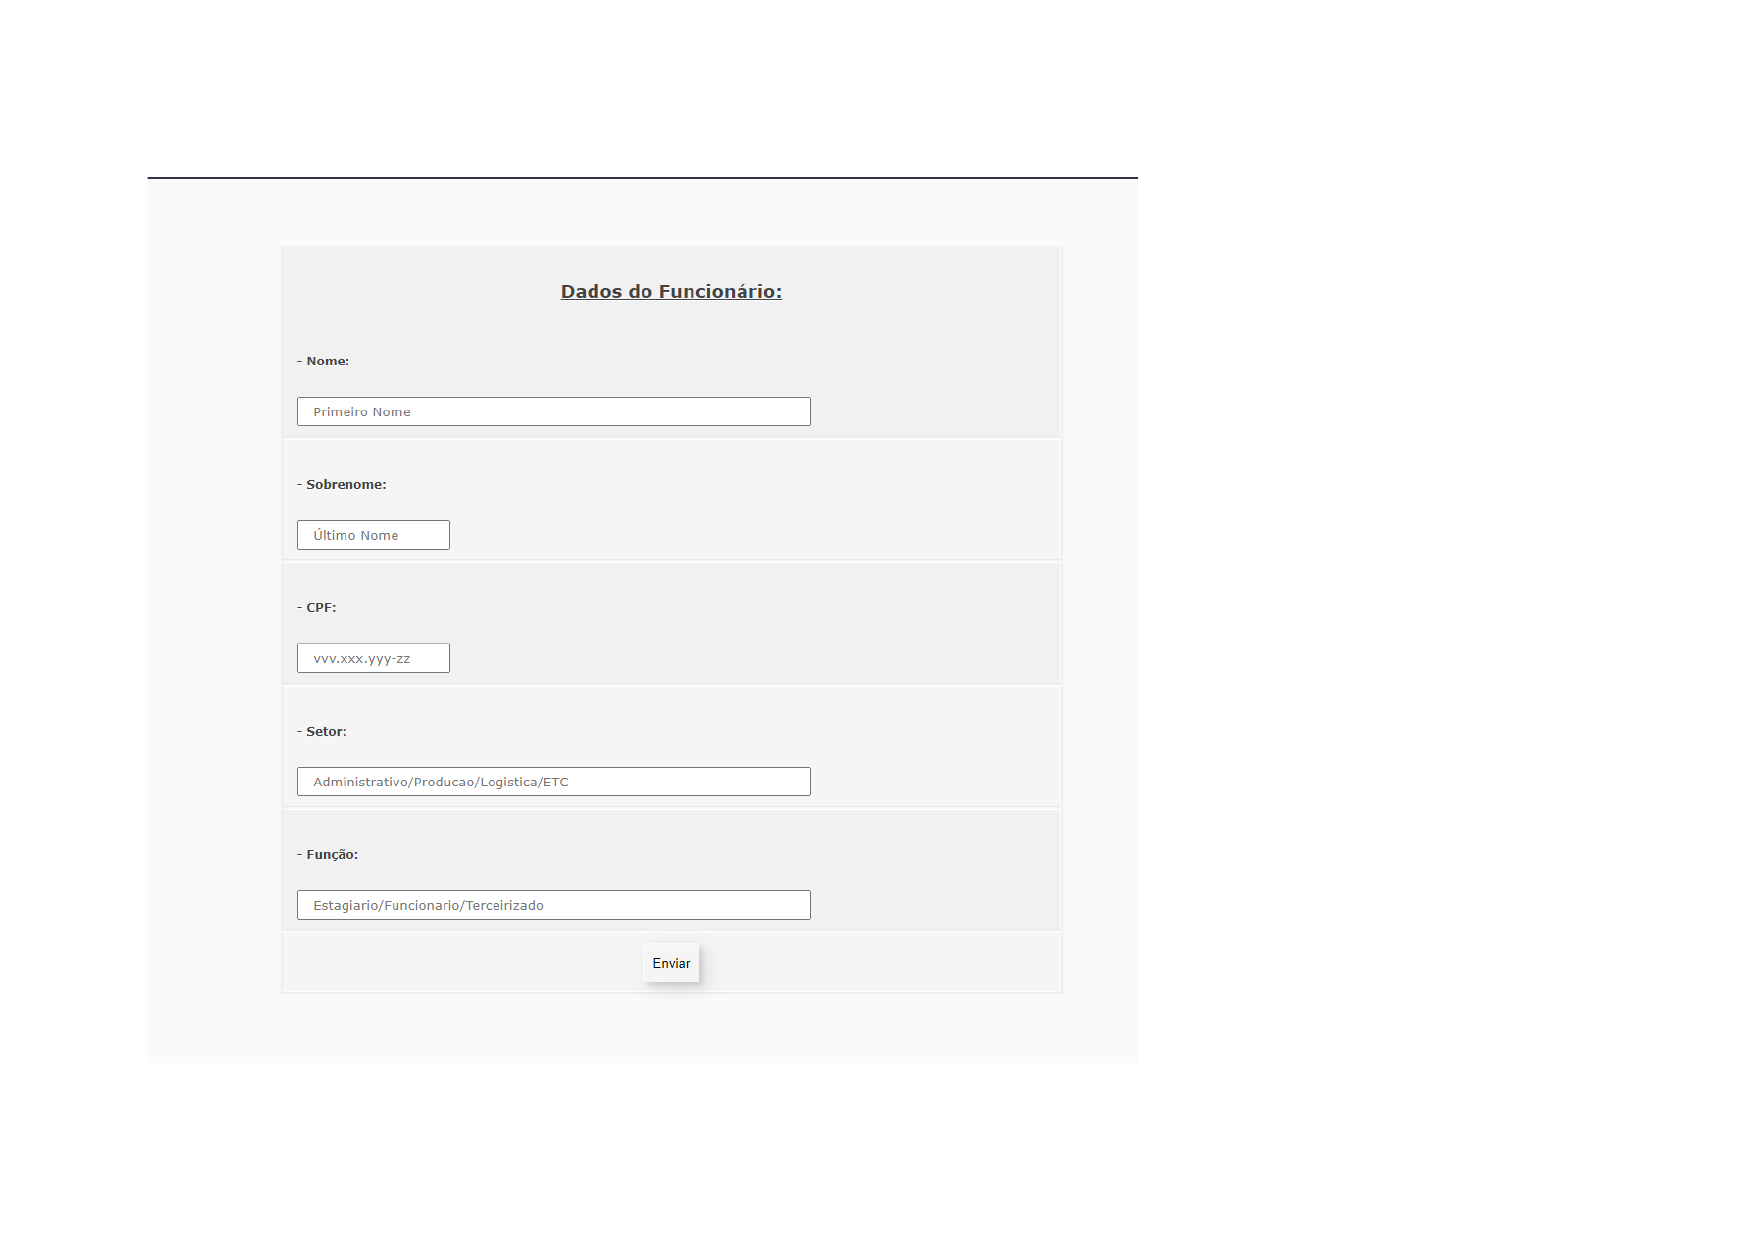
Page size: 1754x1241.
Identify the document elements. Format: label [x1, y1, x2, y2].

picture [147, 177, 1139, 1063]
